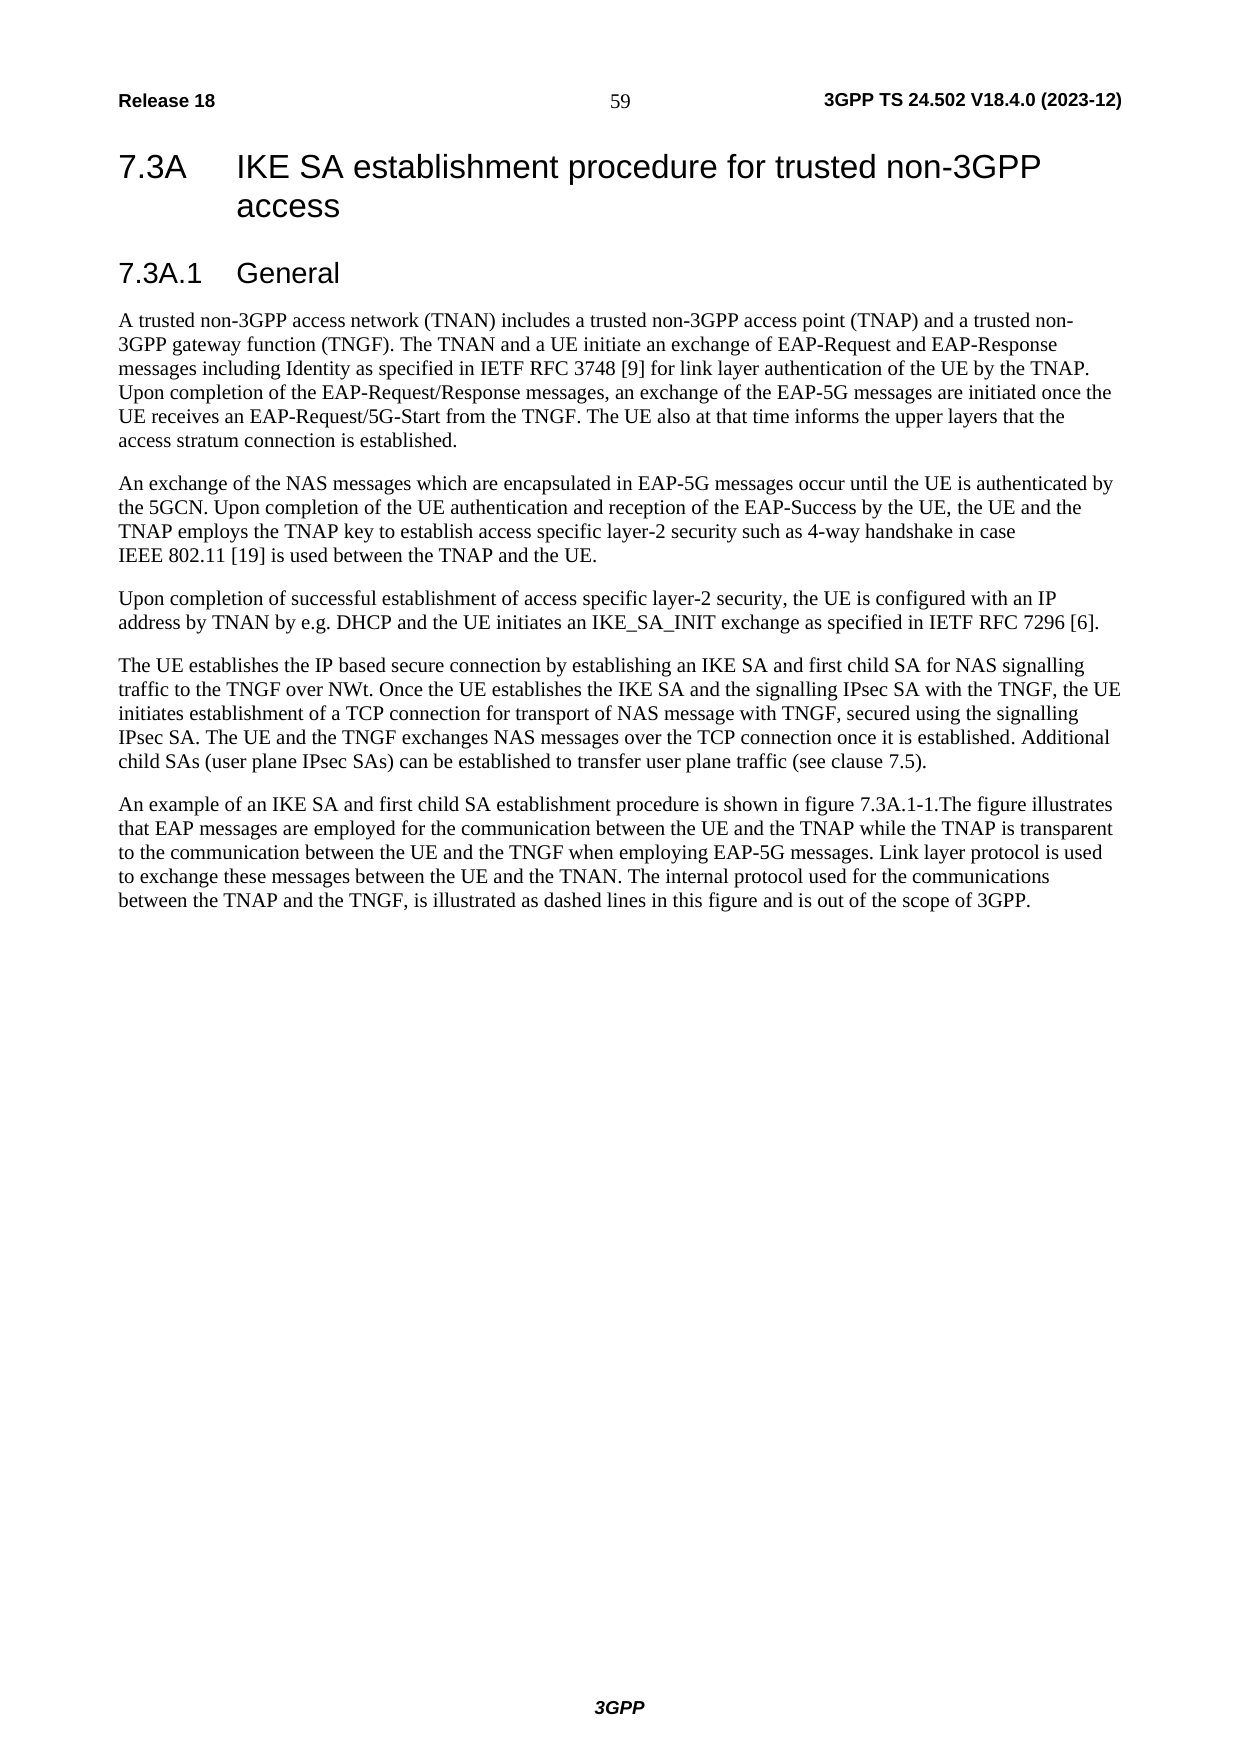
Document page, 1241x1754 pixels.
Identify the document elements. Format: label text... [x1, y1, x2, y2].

text A trusted non-3GPP access network (TNAN) includes a trusted non-3GPP access point (TNAP) and a trusted non-3GPP gateway function (TNGF). The TNAN and a UE initiate an exchange of EAP-Request and EAP-Response messages including Identity as specified in IETF RFC 3748 [9] for link layer authentication of the UE by the TNAP. Upon completion of the EAP-Request/Response messages, an exchange of the EAP-5G messages are initiated once the UE receives an EAP-Request/5G-Start from the TNGF. The UE also at that time informs the upper layers that the access stratum connection is established. [118, 308, 1122, 452]
subtitle 7.3A IKE SA establishment procedure for trusted non-3GPP access [118, 147, 1122, 224]
text An example of an IKE SA and first child SA establishment procedure is shown in figure 7.3A.1-1.The figure illustrates that EAP messages are employed for the communication between the UE and the TNAP while the TNAP is transparent to the communication between the UE and the TNGF when employing EAP-5G messages. Link layer protocol is used to exchange these messages between the UE and the TNAN. The internal protocol used for the communications between the TNAP and the TNGF, is illustrated as dashed lines in this figure and is out of the scope of 3GPP. [118, 792, 1122, 912]
text Upon completion of successful establishment of access specific layer-2 security, the UE is configured with an IP address by TNAN by e.g. DHCP and the UE initiates an IKE_SA_INIT exchange as specified in IETF RFC 7296 [6]. [118, 586, 1122, 634]
text An exchange of the NAS messages which are encapsulated in EAP-5G messages occur until the UE is authenticated by the 5GCN. Upon completion of the UE authentication and reception of the EAP-Success by the UE, the UE and the TNAP employs the TNAP key to establish access specific layer-2 security such as 4-way handshake in case IEEE 802.11 [19] is used between the TNAP and the UE. [118, 471, 1122, 567]
subtitle 7.3A.1 General [118, 256, 1122, 289]
text The UE establishes the IP based secure connection by establishing an IKE SA and first child SA for NAS signalling traffic to the TNGF over NWt. Once the UE establishes the IKE SA and the signalling IPsec SA with the TNGF, the UE initiates establishment of a TCP connection for transport of NAS message with TNGF, secured using the signalling IPsec SA. The UE and the TNGF exchanges NAS messages over the TCP connection once it is established. Additional child SAs (user plane IPsec SAs) can be established to transfer user plane traffic (see clause 7.5). [118, 653, 1122, 773]
